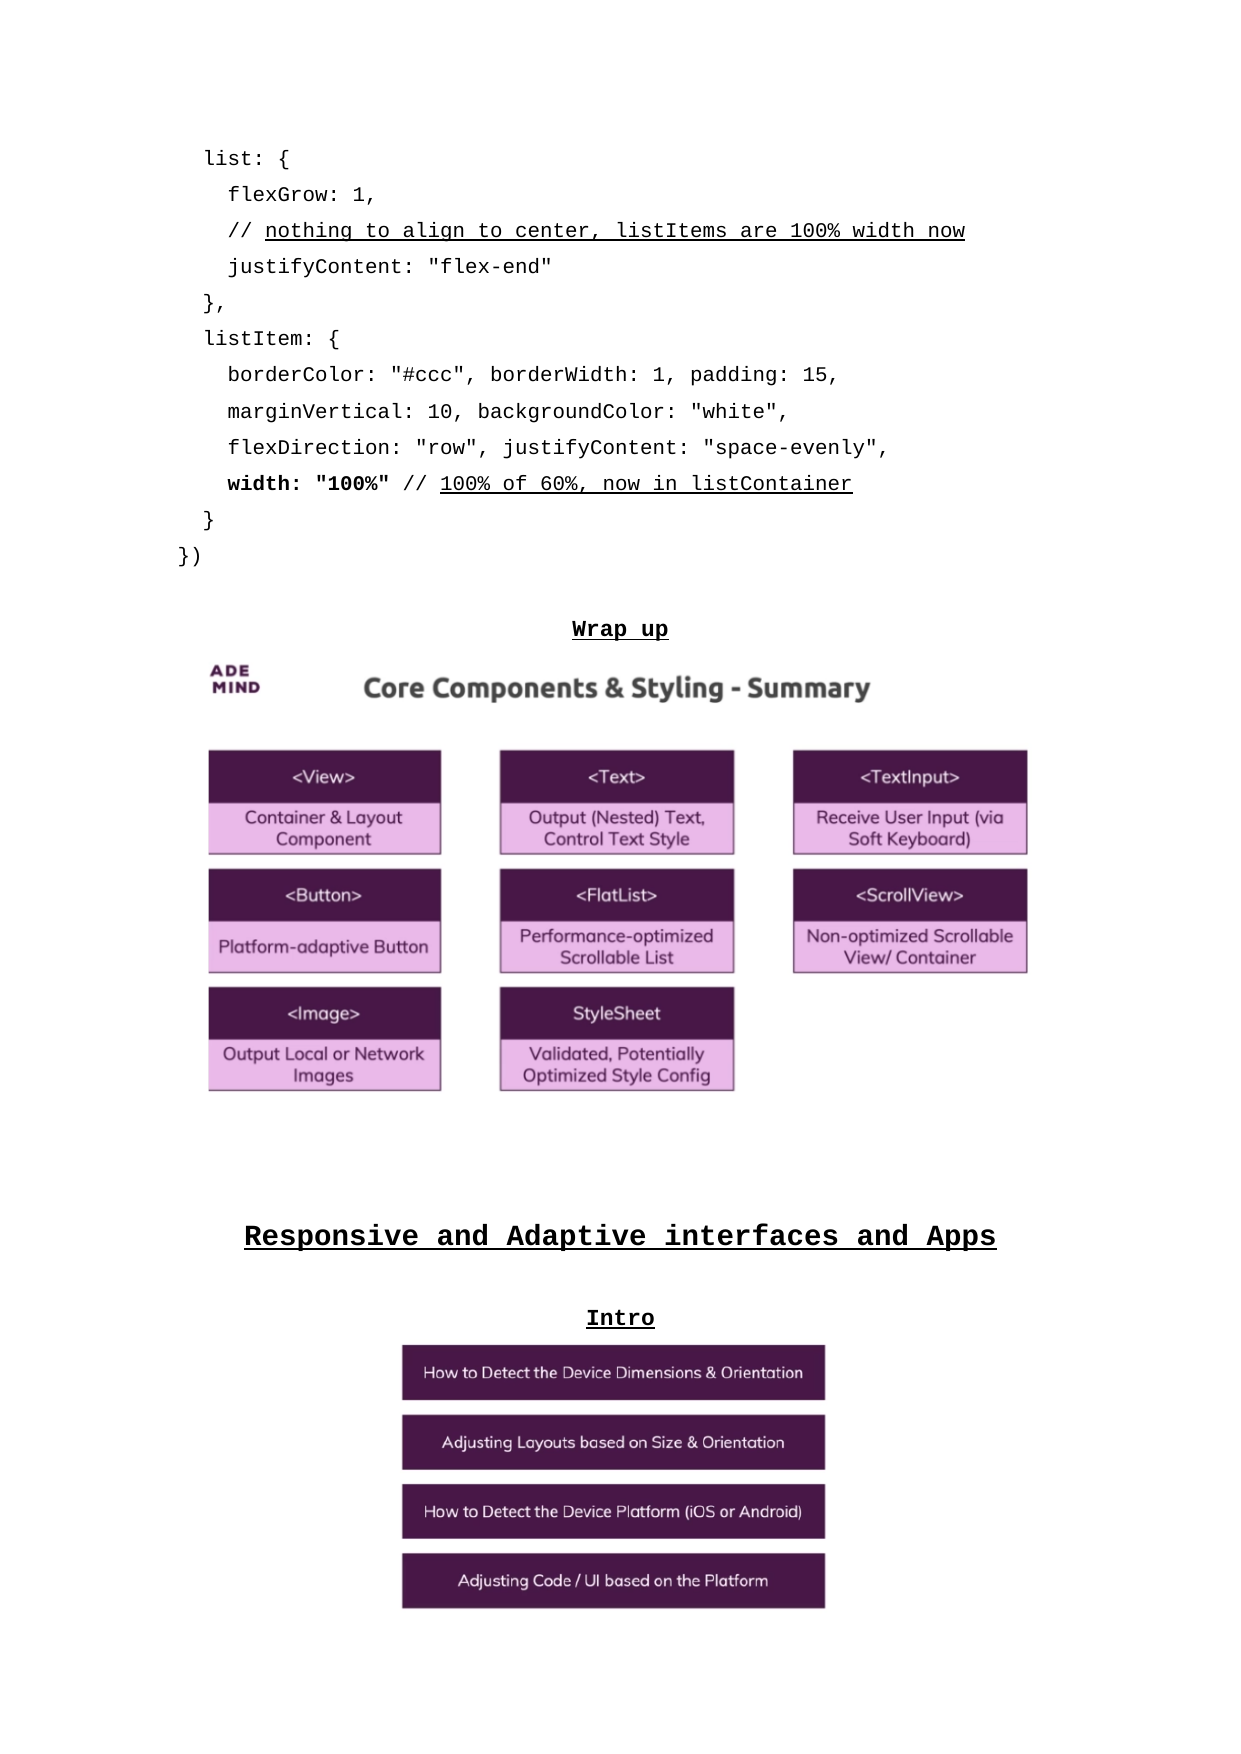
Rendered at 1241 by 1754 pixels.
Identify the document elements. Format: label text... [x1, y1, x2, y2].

text } [177, 509, 1063, 533]
text borderColor: "#ccc", borderWidth: 1, padding: 15, [177, 364, 1063, 388]
text list: { [177, 148, 1063, 171]
picture [394, 1334, 830, 1614]
text Responsive and Adaptive interfaces and Apps [177, 1221, 1063, 1254]
text flexGrow: 1, [177, 184, 1063, 207]
text listItem: { [177, 328, 1063, 352]
text }, [177, 292, 1063, 316]
text justifyContent: "flex-end" [177, 256, 1063, 280]
text // nothing to align to center, listItems are 100% width now [177, 220, 1063, 243]
text }) [177, 545, 1063, 569]
text flexDirection: "row", justifyContent: "space-evenly", [177, 437, 1063, 460]
picture [208, 643, 1032, 1101]
text width: "100%" // 100% of 60%, now in listContainer [177, 473, 1063, 497]
text Intro [177, 1306, 1063, 1332]
text marginVertical: 10, backgroundColor: "white", [177, 401, 1063, 424]
text Wrap up [177, 617, 1063, 643]
